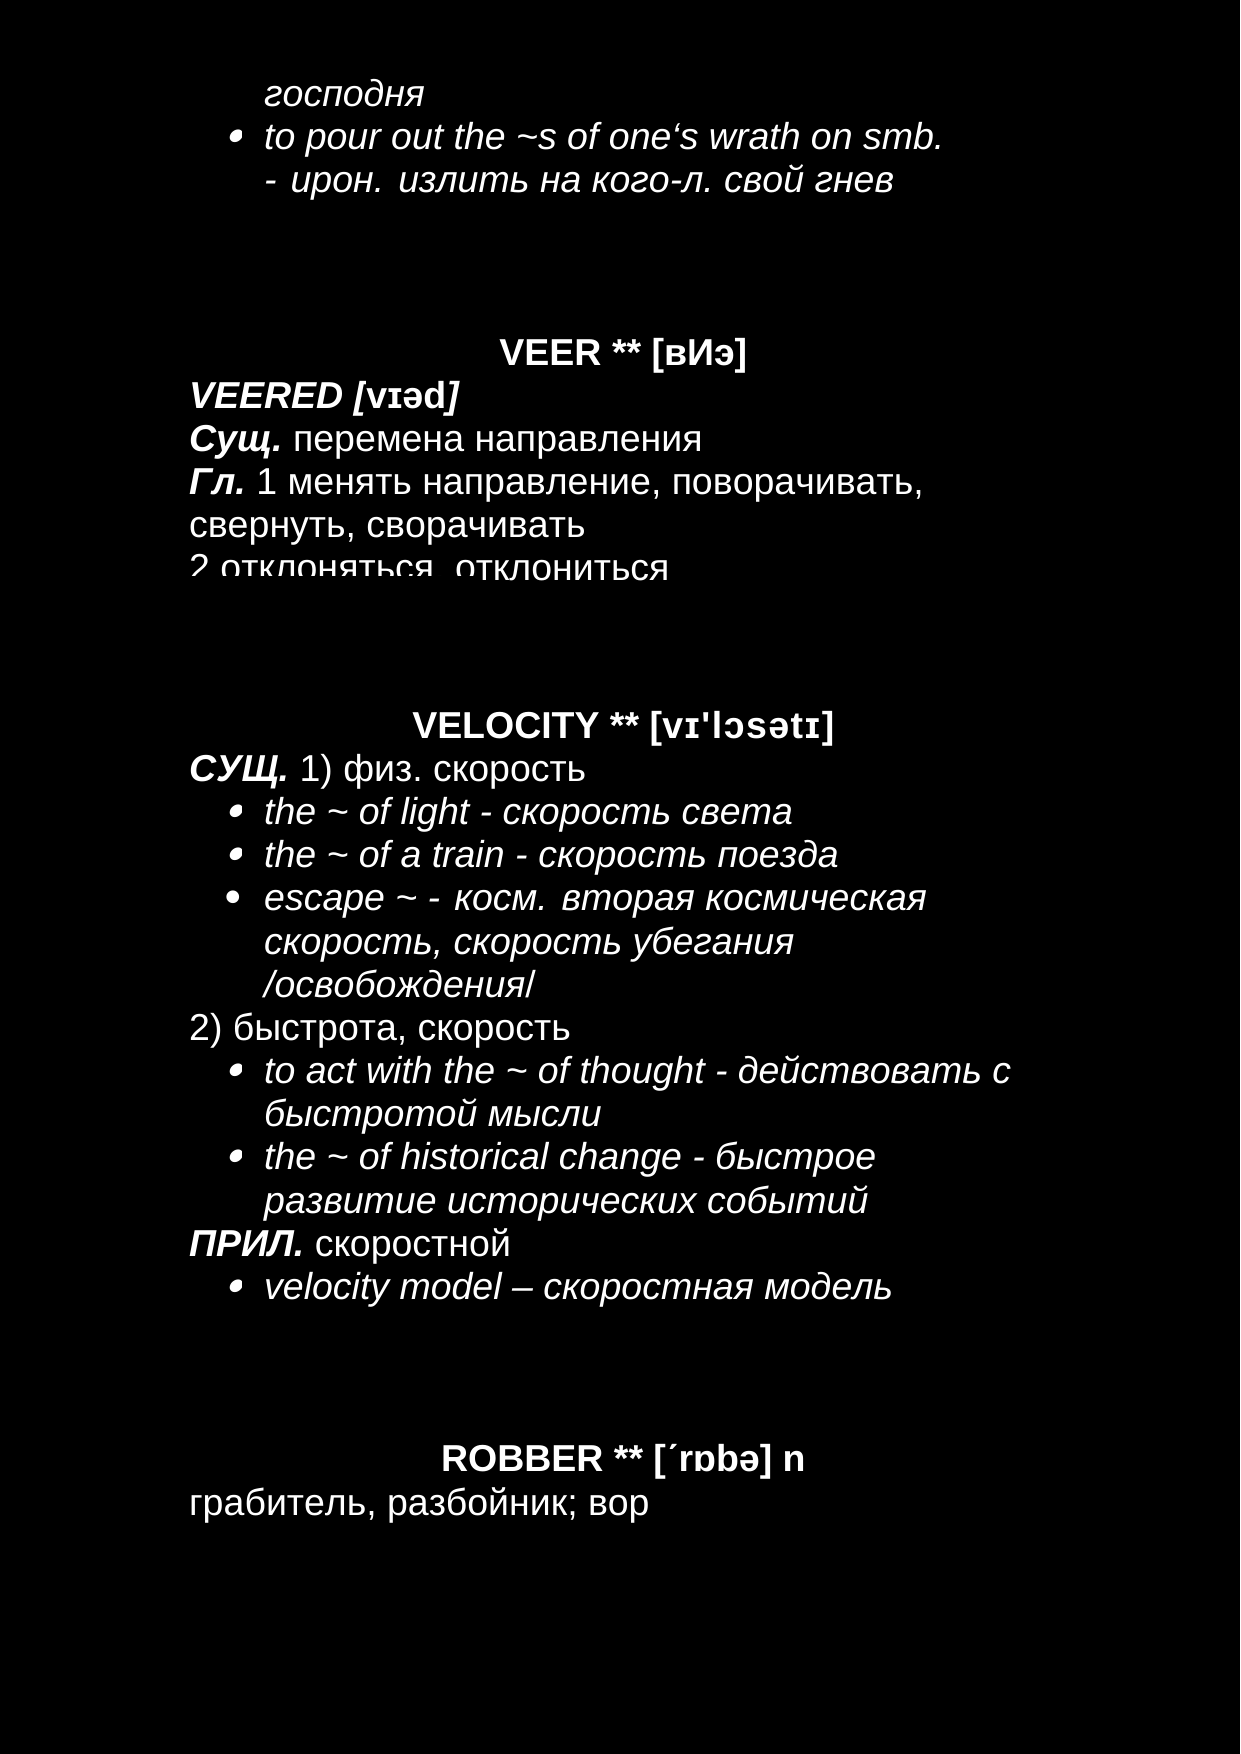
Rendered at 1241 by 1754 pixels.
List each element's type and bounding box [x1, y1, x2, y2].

table_header [182, 62, 1064, 1661]
